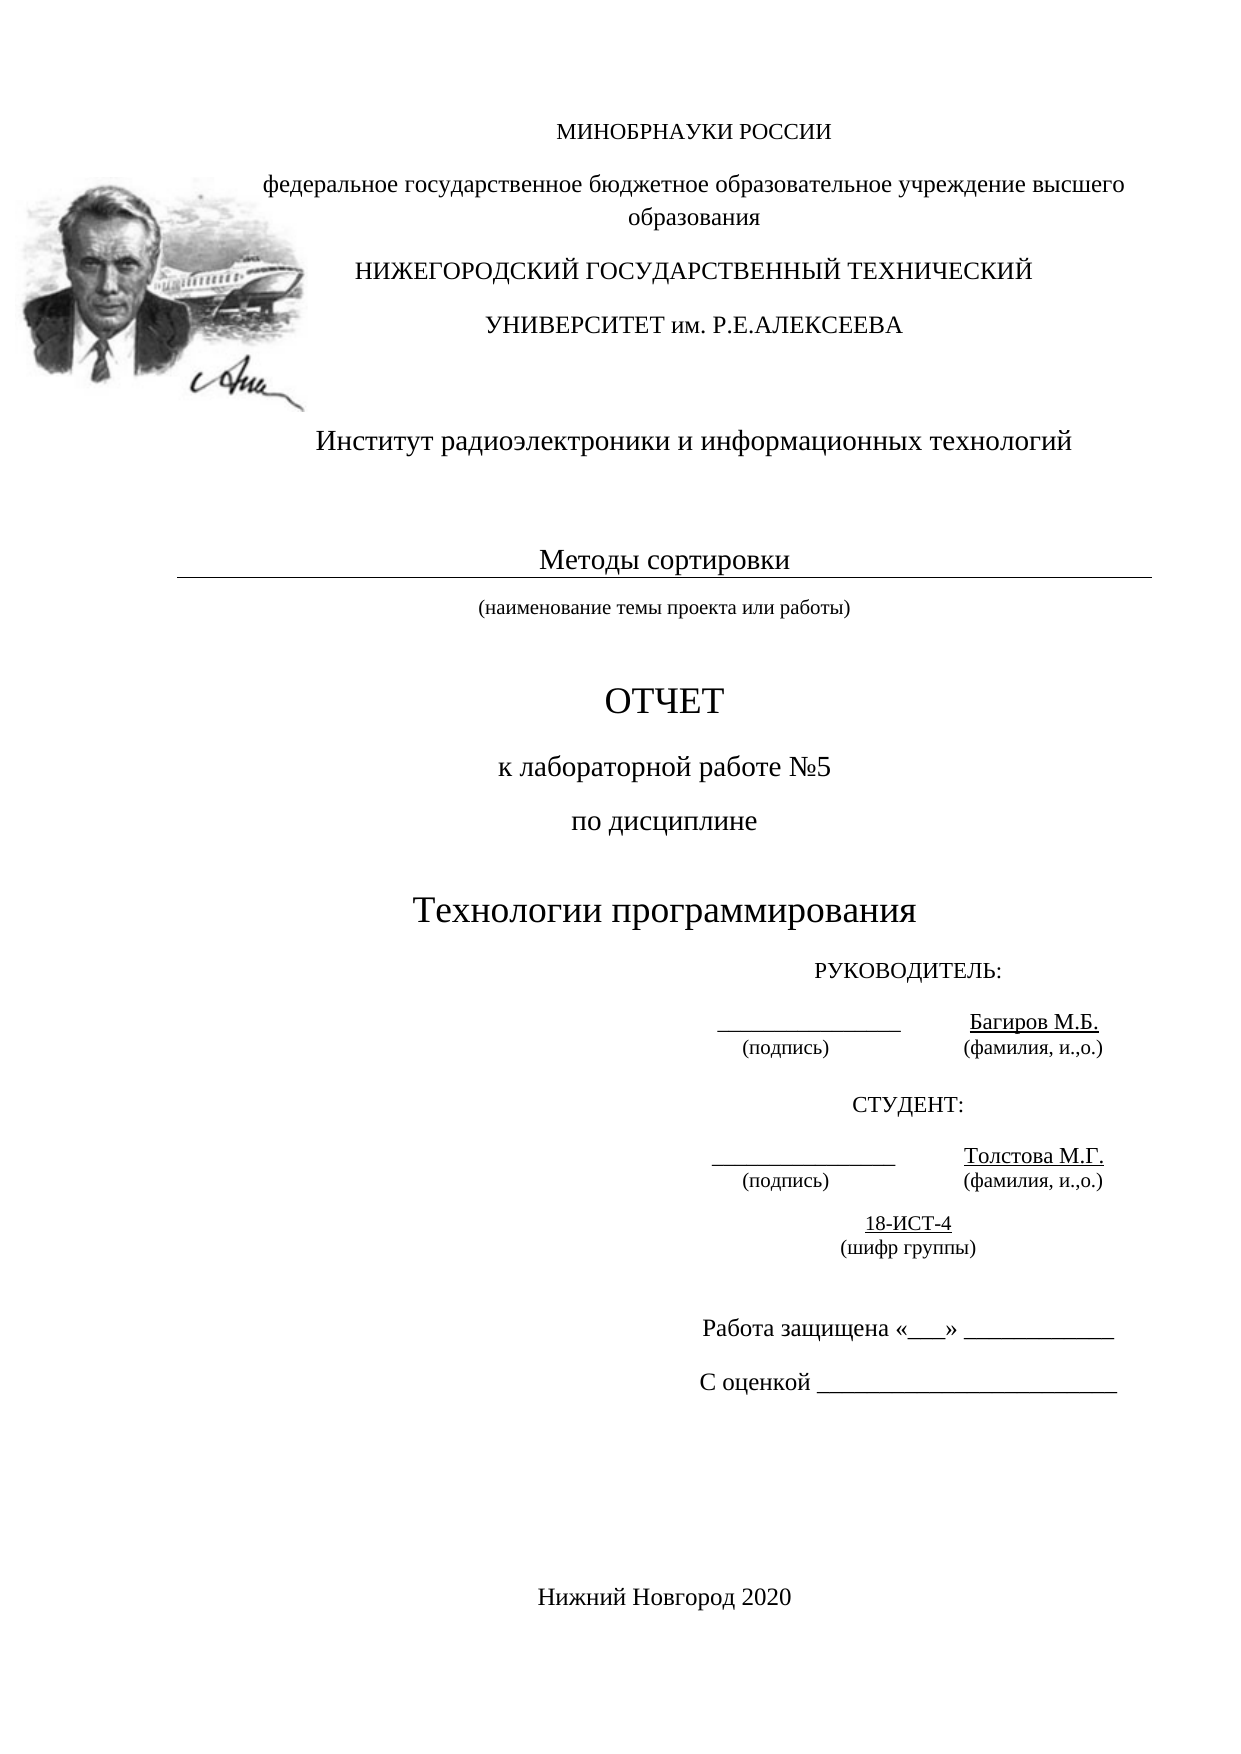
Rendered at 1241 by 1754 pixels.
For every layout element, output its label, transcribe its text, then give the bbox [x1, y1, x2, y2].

text СТУДЕНТ: [664, 1091, 1152, 1117]
text УНИВЕРСИТЕТ им. Р.Е.АЛЕКСЕЕВА [236, 310, 1152, 339]
text 18-ИСТ-4 [664, 1211, 1152, 1235]
text Институт радиоэлектроники и информационных технологий [236, 423, 1152, 457]
text (подпись) (фамилия, и.,о.) [664, 1168, 1152, 1192]
text МИНОБРНАУКИ РОССИИ [236, 118, 1152, 144]
text Методы сортировки [177, 542, 1152, 577]
text Нижний Новгород 2020 [177, 1582, 1152, 1611]
text Работа защищена «___» ____________ [664, 1313, 1152, 1342]
text РУКОВОДИТЕЛЬ: [664, 957, 1152, 984]
text С оценкой ________________________ [664, 1367, 1152, 1396]
text федеральное государственное бюджетное образовательное учреждение высшего образования [236, 169, 1152, 231]
text НИЖЕГОРОДСКИЙ ГОСУДАРСТВЕННЫЙ ТЕХНИЧЕСКИЙ [236, 256, 1152, 285]
text ________________ Толстова М.Г. [664, 1142, 1152, 1168]
text ________________ Багиров М.Б. [664, 1008, 1152, 1035]
text (шифр группы) [664, 1235, 1152, 1259]
text к лабораторной работе №5 [177, 749, 1152, 783]
text Технологии программирования [177, 887, 1152, 930]
text (наименование темы проекта или работы) [177, 595, 1152, 619]
text по дисциплине [177, 803, 1152, 837]
text ОТЧЕТ [177, 679, 1152, 722]
text (подпись) (фамилия, и.,о.) [664, 1035, 1152, 1059]
